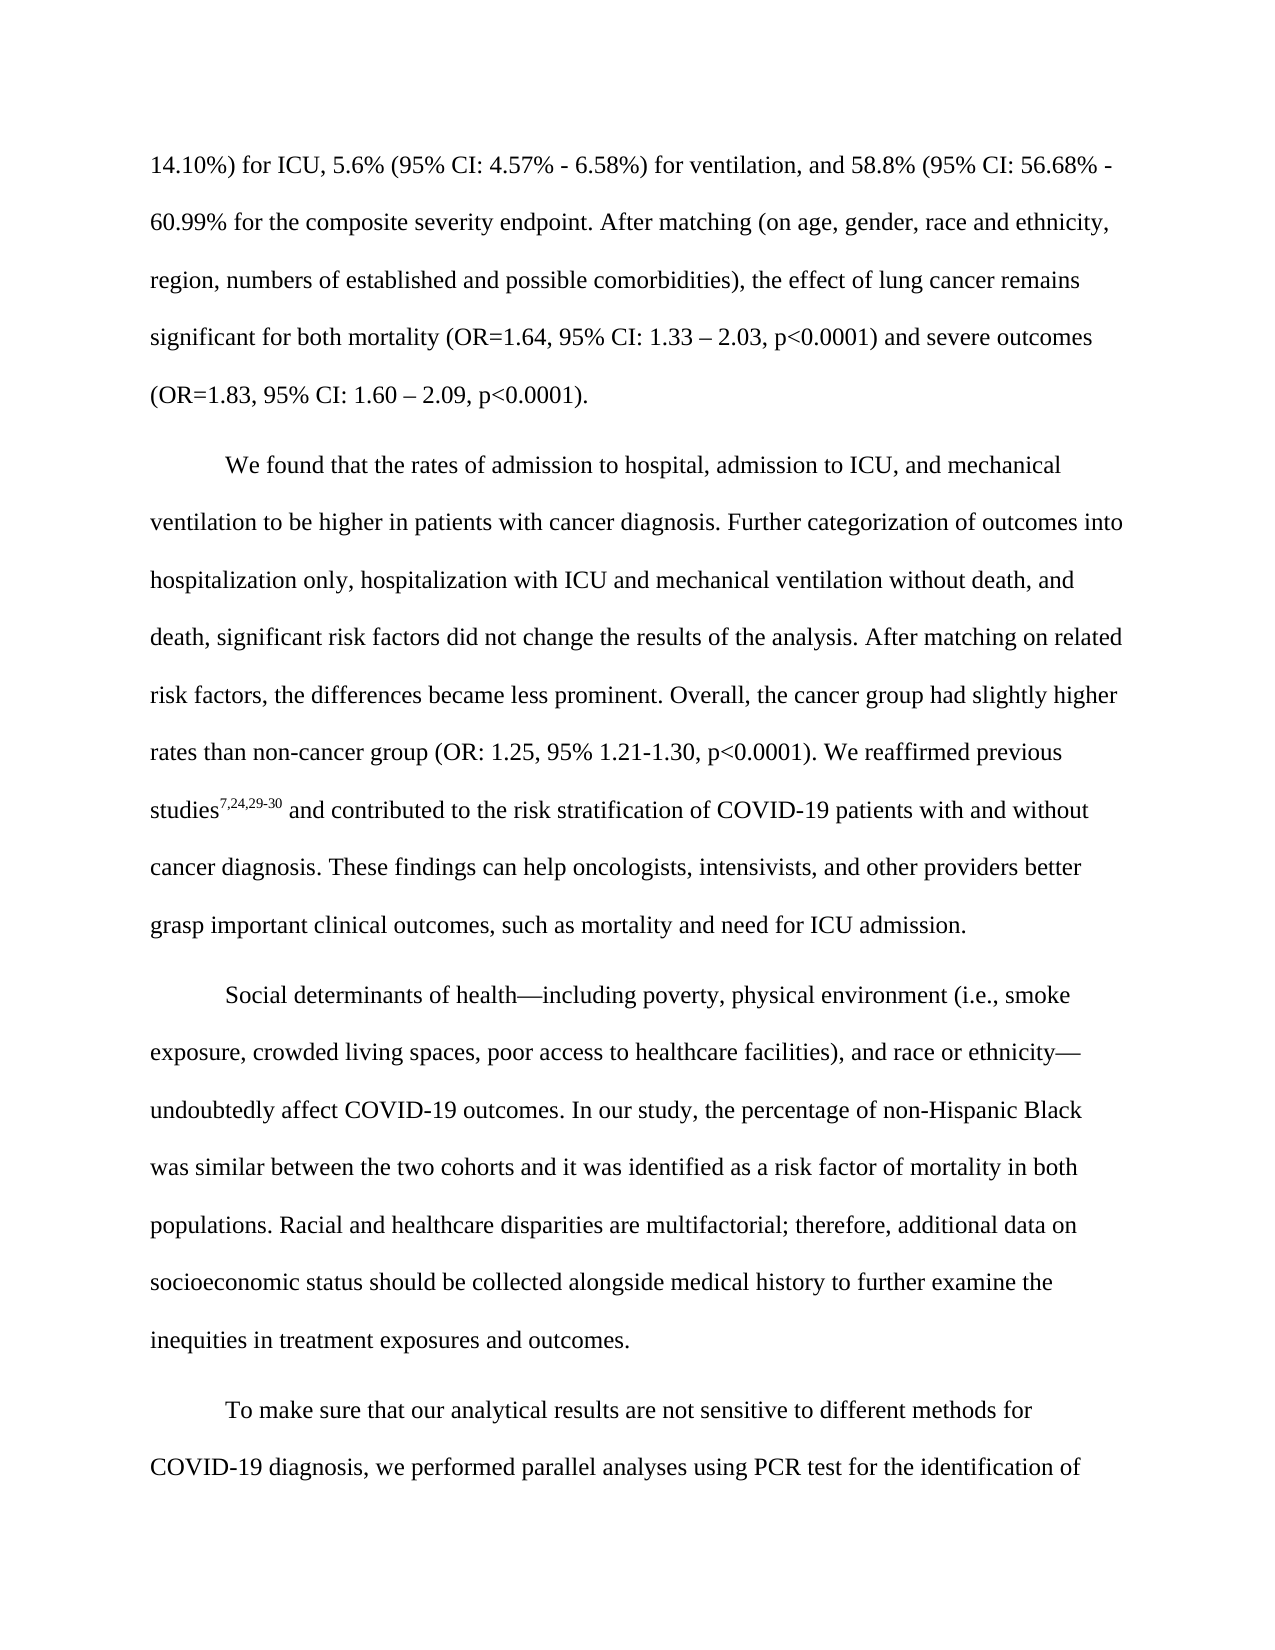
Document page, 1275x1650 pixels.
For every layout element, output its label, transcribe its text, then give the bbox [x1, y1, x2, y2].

text Social determinants of health—including poverty, physical environment (i.e., smoke exposure, crowded living spaces, poor access to healthcare facilities), and race or ethnicity—undoubtedly affect COVID-19 outcomes. In our study, the percentage of non-Hispanic Black was similar between the two cohorts and it was identified as a risk factor of mortality in both populations. Racial and healthcare disparities are multifactorial; therefore, additional data on socioeconomic status should be collected alongside medical history to further examine the inequities in treatment exposures and outcomes. [150, 980, 1125, 1354]
text We found that the rates of admission to hospital, admission to ICU, and mechanical ventilation to be higher in patients with cancer diagnosis. Further categorization of outcomes into hospitalization only, hospitalization with ICU and mechanical ventilation without death, and death, significant risk factors did not change the results of the analysis. After matching on related risk factors, the differences became less prominent. Overall, the cancer group had slightly higher rates than non-cancer group (OR: 1.25, 95% 1.21-1.30, p<0.0001). We reaffirmed previous studies7,24,29-30 and contributed to the risk stratification of COVID-19 patients with and without cancer diagnosis. These findings can help oncologists, intensivists, and other providers better grasp important clinical outcomes, such as mortality and need for ICU admission. [150, 450, 1125, 939]
